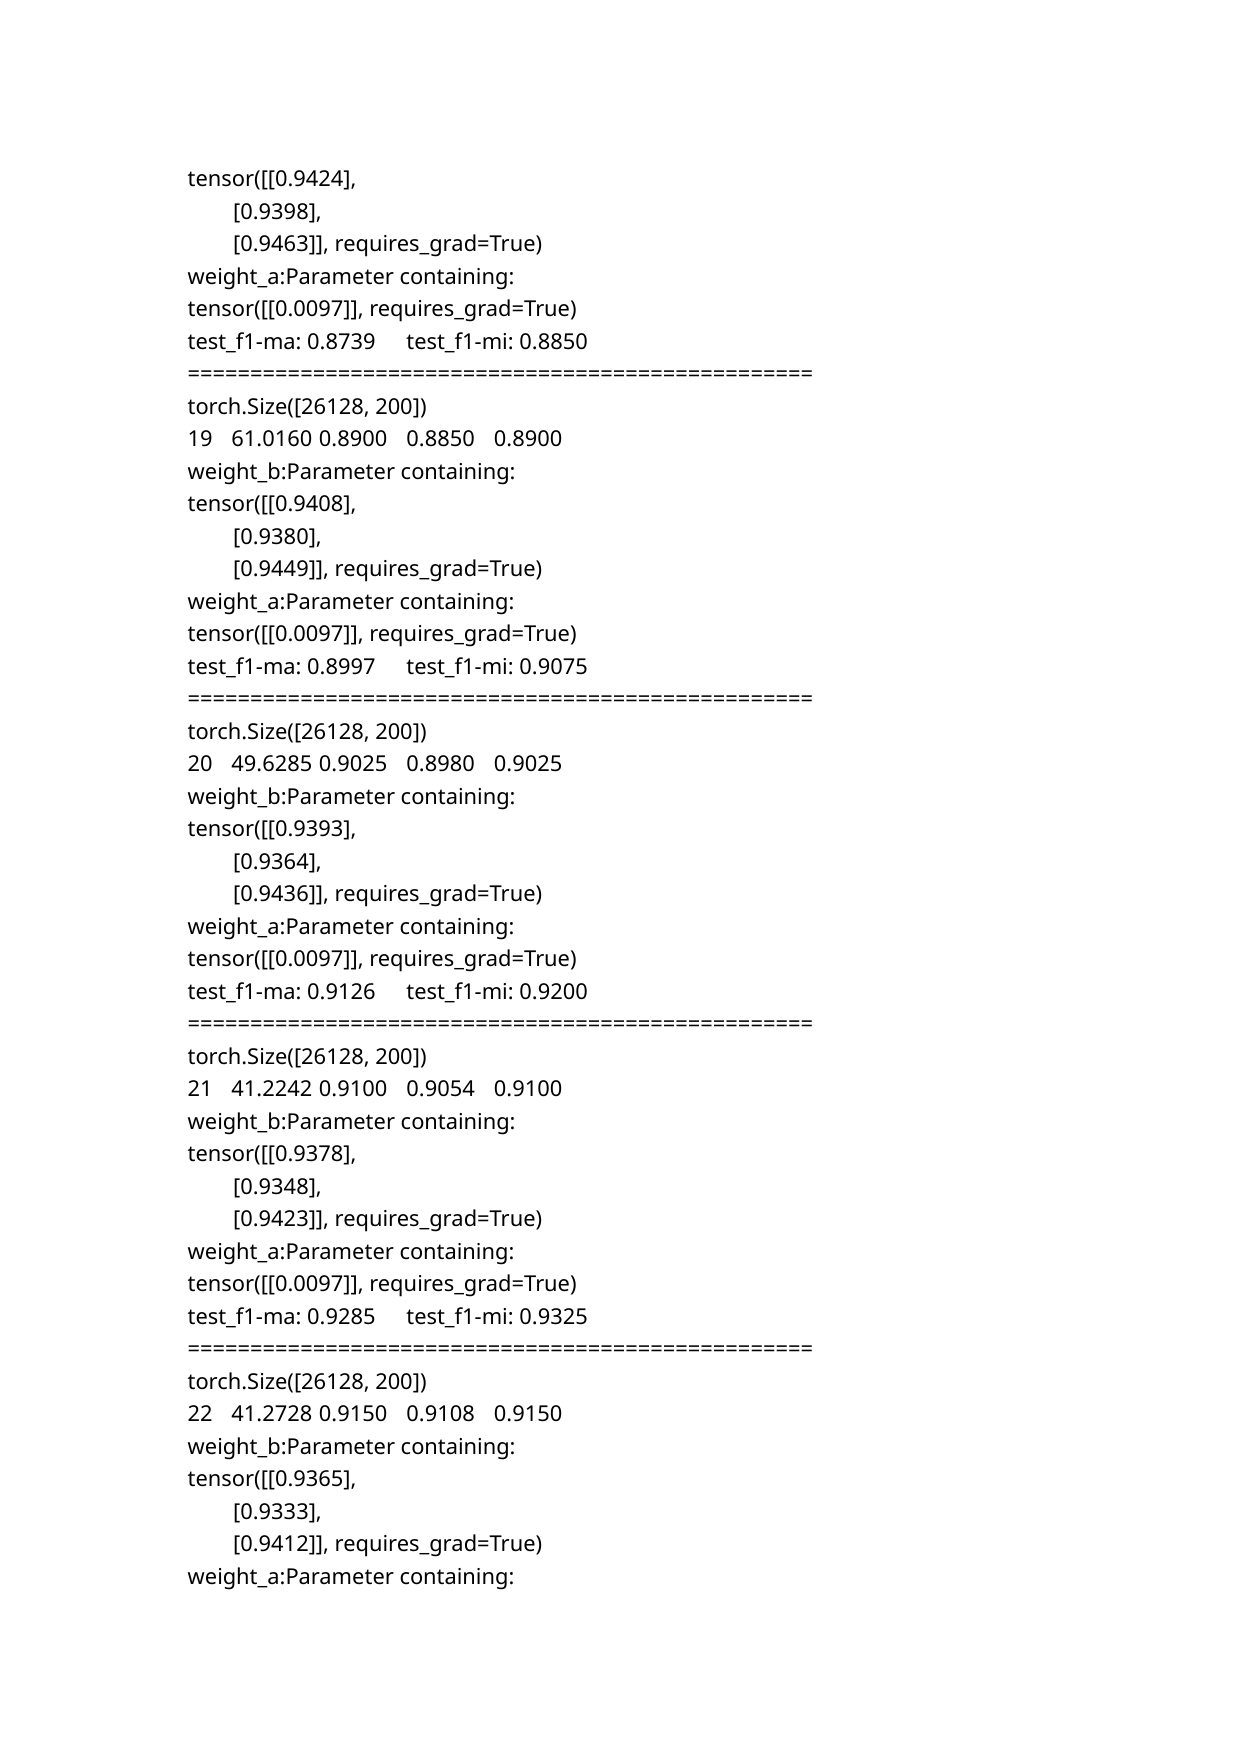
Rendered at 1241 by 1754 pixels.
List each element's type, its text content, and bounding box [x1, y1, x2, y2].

text [0.9412]], requires_grad=True) [187, 1527, 1053, 1559]
text [0.9380], [187, 519, 1053, 552]
text tensor([[0.9424], [187, 162, 1053, 194]
text test_f1-ma: 0.8997 test_f1-mi: 0.9075 [187, 649, 1053, 682]
text test_f1-ma: 0.9285 test_f1-mi: 0.9325 [187, 1299, 1053, 1332]
text torch.Size([26128, 200]) [187, 1039, 1053, 1072]
text tensor([[0.0097]], requires_grad=True) [187, 942, 1053, 974]
text ================================================== [187, 1332, 1053, 1364]
text weight_a:Parameter containing: [187, 909, 1053, 942]
text ================================================== [187, 357, 1053, 389]
text [0.9436]], requires_grad=True) [187, 877, 1053, 909]
text weight_b:Parameter containing: [187, 1104, 1053, 1137]
text 22 41.2728 0.9150 0.9108 0.9150 [187, 1397, 1053, 1429]
text 21 41.2242 0.9100 0.9054 0.9100 [187, 1072, 1053, 1104]
text tensor([[0.0097]], requires_grad=True) [187, 1267, 1053, 1299]
text weight_b:Parameter containing: [187, 454, 1053, 487]
text [0.9398], [187, 194, 1053, 227]
text [0.9463]], requires_grad=True) [187, 227, 1053, 259]
text tensor([[0.9408], [187, 487, 1053, 519]
text tensor([[0.0097]], requires_grad=True) [187, 292, 1053, 324]
text tensor([[0.0097]], requires_grad=True) [187, 617, 1053, 649]
text ================================================== [187, 1007, 1053, 1039]
text [0.9423]], requires_grad=True) [187, 1202, 1053, 1234]
text 19 61.0160 0.8900 0.8850 0.8900 [187, 422, 1053, 454]
text weight_b:Parameter containing: [187, 1429, 1053, 1462]
text weight_b:Parameter containing: [187, 779, 1053, 812]
text torch.Size([26128, 200]) [187, 389, 1053, 422]
text [0.9449]], requires_grad=True) [187, 552, 1053, 584]
text [0.9333], [187, 1494, 1053, 1527]
text 20 49.6285 0.9025 0.8980 0.9025 [187, 747, 1053, 779]
text tensor([[0.9365], [187, 1462, 1053, 1494]
text torch.Size([26128, 200]) [187, 1364, 1053, 1397]
text tensor([[0.9378], [187, 1137, 1053, 1169]
text [0.9364], [187, 844, 1053, 877]
text weight_a:Parameter containing: [187, 1559, 1053, 1592]
text test_f1-ma: 0.8739 test_f1-mi: 0.8850 [187, 324, 1053, 357]
text ================================================== [187, 682, 1053, 714]
text weight_a:Parameter containing: [187, 259, 1053, 292]
text weight_a:Parameter containing: [187, 584, 1053, 617]
text [0.9348], [187, 1169, 1053, 1202]
text weight_a:Parameter containing: [187, 1234, 1053, 1267]
text test_f1-ma: 0.9126 test_f1-mi: 0.9200 [187, 974, 1053, 1007]
text tensor([[0.9393], [187, 812, 1053, 844]
text torch.Size([26128, 200]) [187, 714, 1053, 747]
